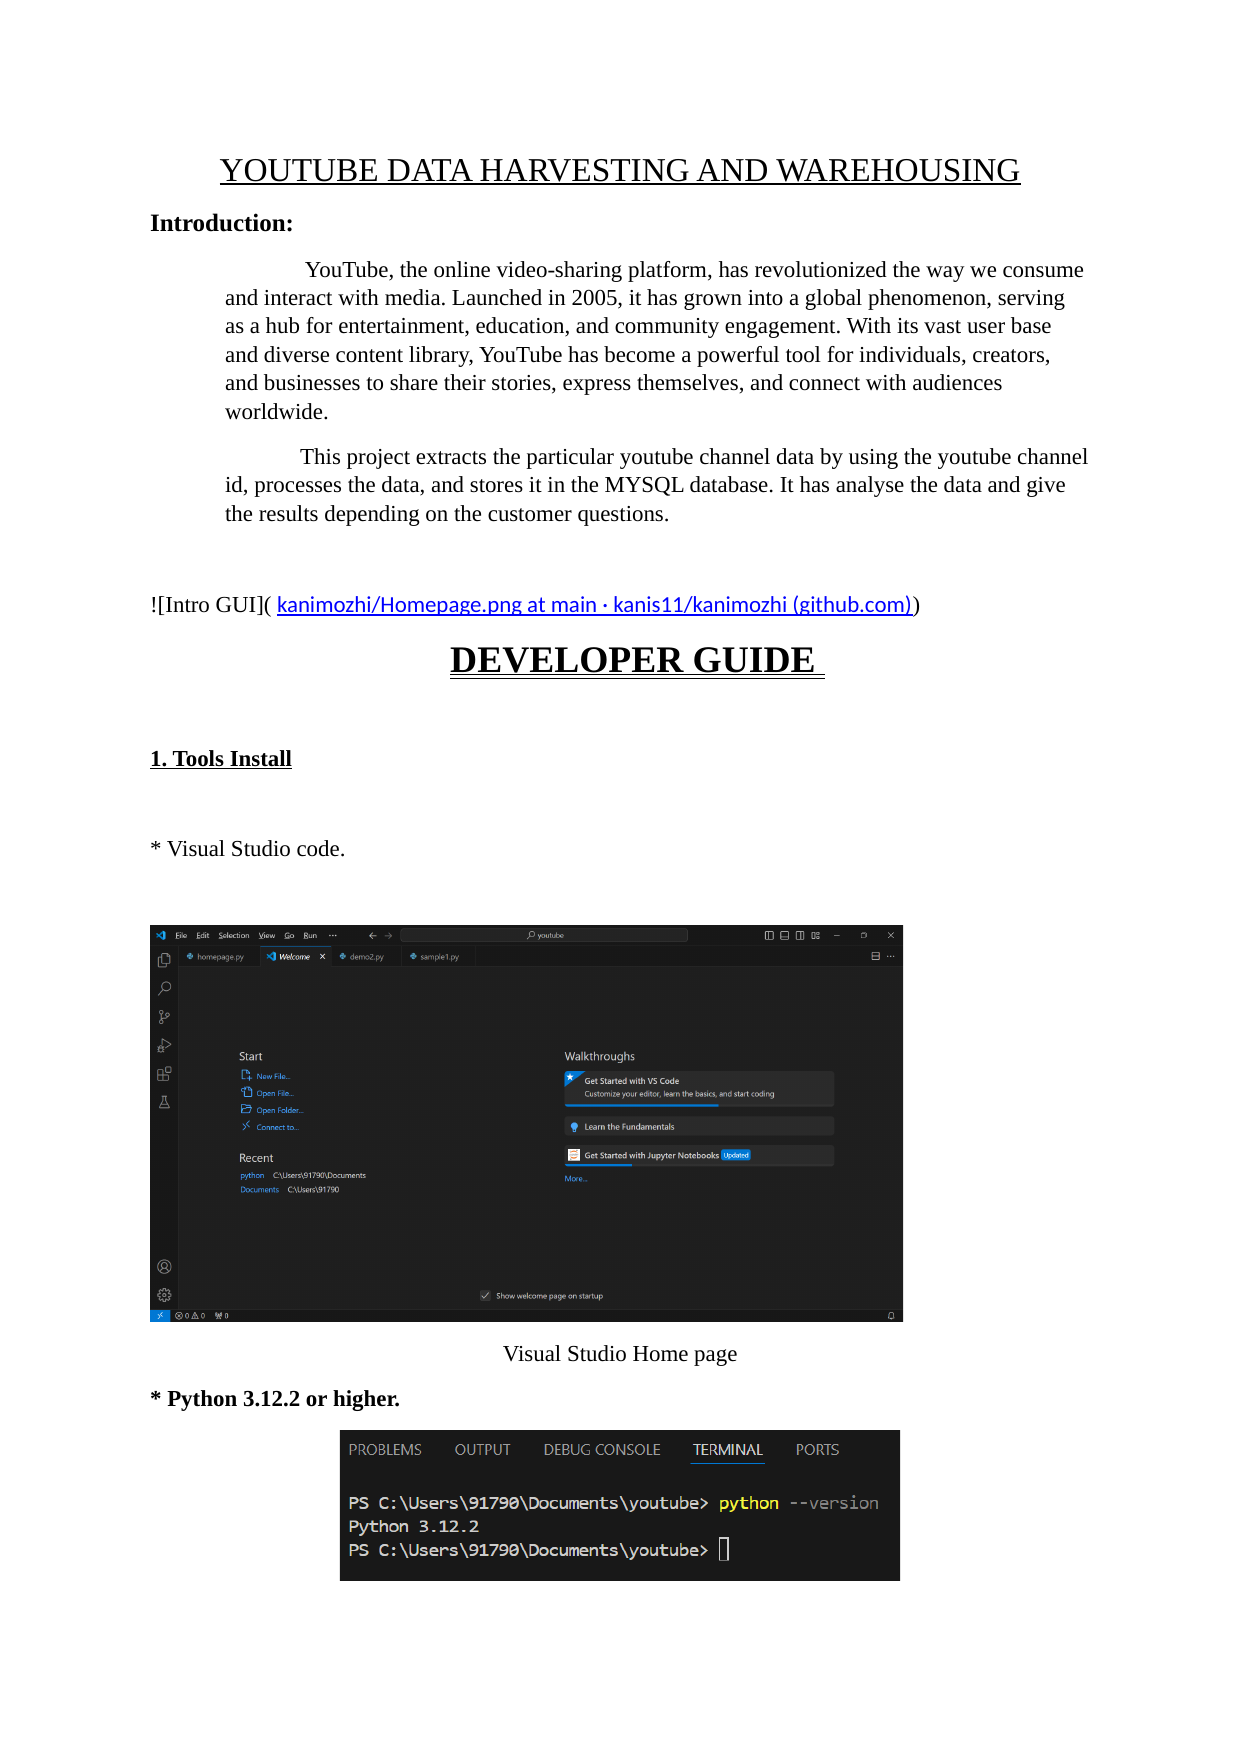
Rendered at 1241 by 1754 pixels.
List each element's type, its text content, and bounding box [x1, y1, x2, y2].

text YouTube, the online video-sharing platform, has revolutionized the way we consume and interact with media. Launched in 2005, it has grown into a global phenomenon, serving as a hub for entertainment, education, and community engagement. With its vast user base and diverse content library, YouTube has become a powerful tool for individuals, creators, and businesses to share their stories, express themselves, and connect with audiences worldwide. [225, 256, 1090, 424]
text * Visual Studio code. [150, 836, 1090, 862]
text This project extracts the particular youtube channel data by using the youtube channel id, processes the data, and stores it in the MYSQL database. It has analyse the data and give the results depending on the customer questions. [225, 443, 1090, 526]
text DEVELOPER GUIDE [375, 637, 1090, 680]
text 1. Tools Install [150, 745, 1090, 772]
text YOUTUBE DATA HARVESTING AND WAREHOUSING [150, 150, 1090, 188]
text ![Intro GUI]( kanimozhi/Homepage.png at main · kanis11/kanimozhi (github.com)) [150, 590, 1090, 618]
text Introduction: [150, 208, 1090, 237]
picture [150, 925, 904, 1322]
picture [339, 1430, 901, 1581]
text Visual Studio Home page [150, 1340, 1090, 1366]
text * Python 3.12.2 or higher. [150, 1385, 1090, 1411]
